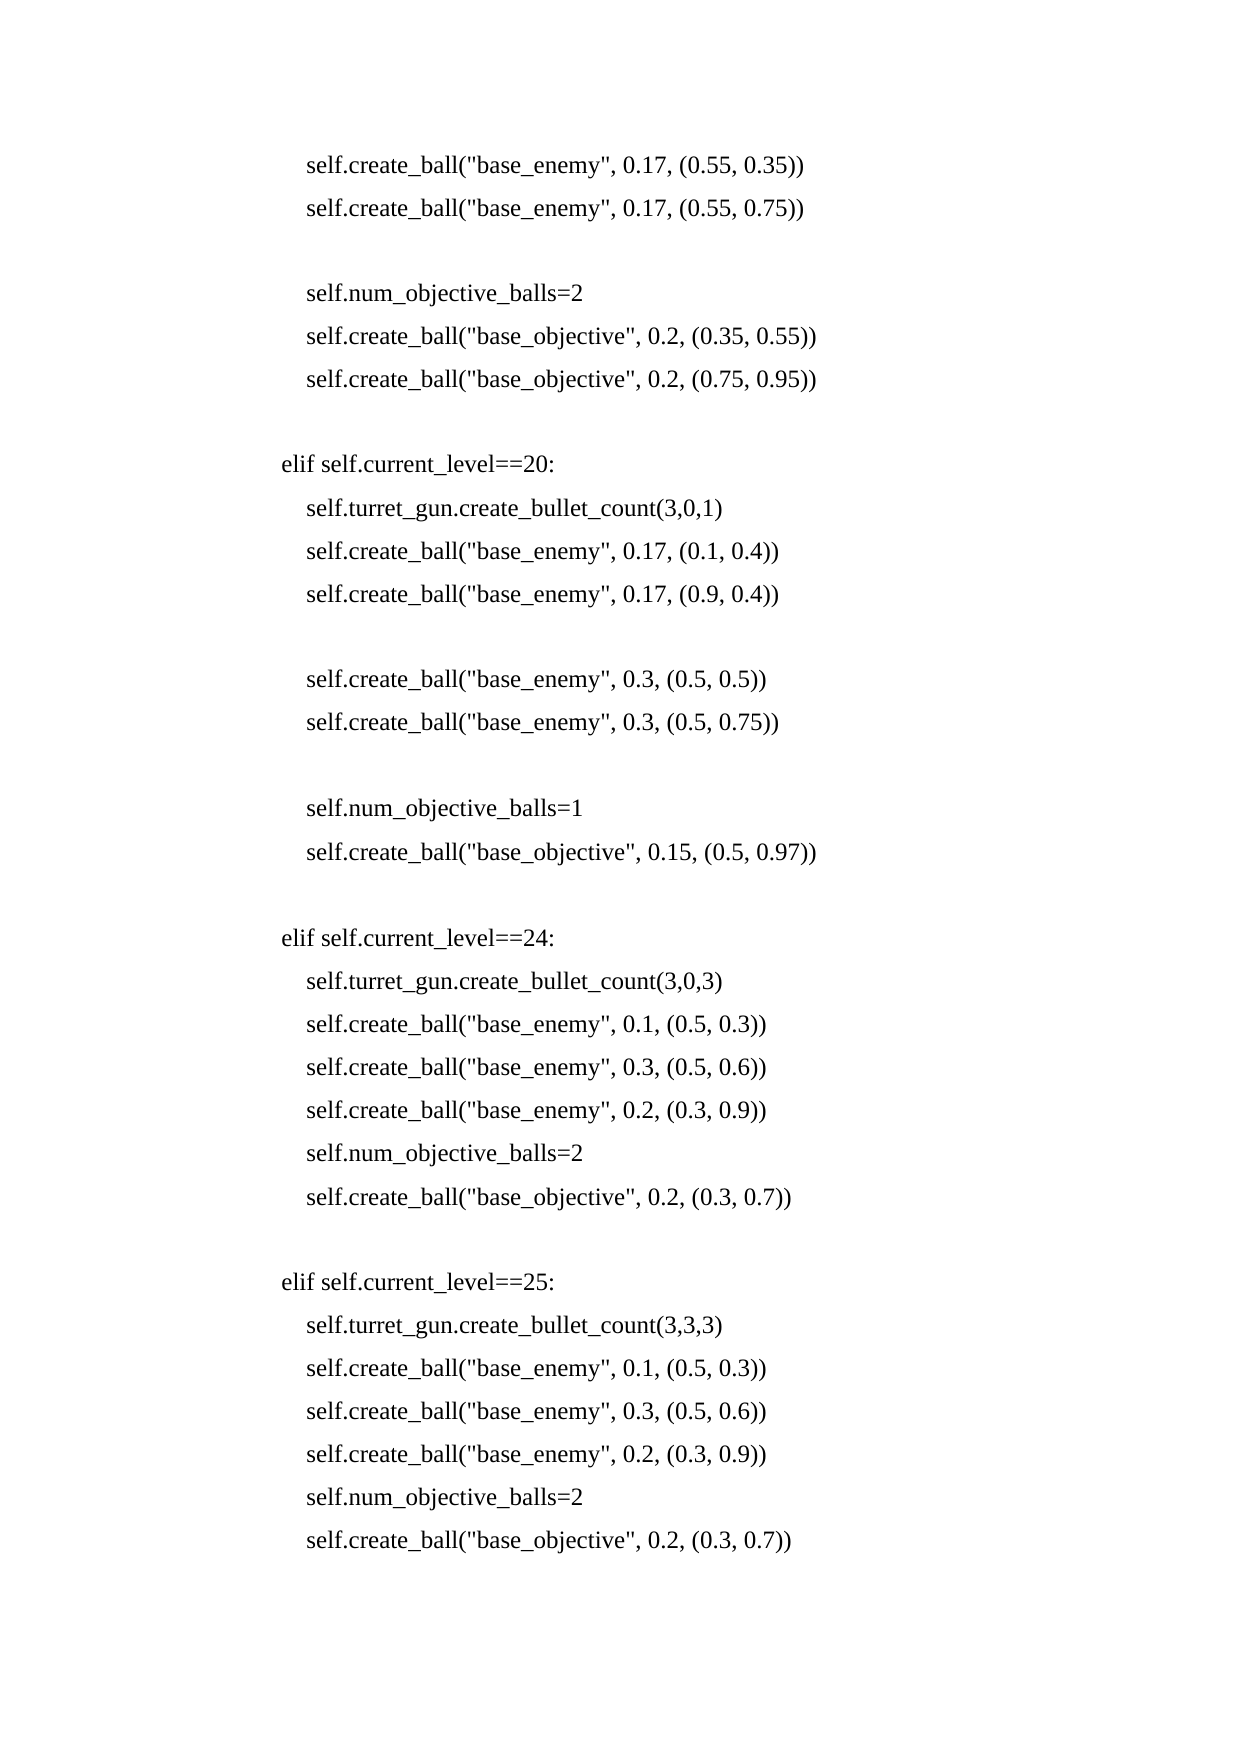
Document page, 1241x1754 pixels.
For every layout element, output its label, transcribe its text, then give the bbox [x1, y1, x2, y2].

list self.turret_gun.create_bullet_count(3,3,3) [231, 1310, 1090, 1338]
list elif self.current_level==20: [231, 449, 1090, 478]
list self.create_ball("base_enemy", 0.1, (0.5, 0.3)) [231, 1009, 1090, 1038]
list self.create_ball("base_objective", 0.2, (0.3, 0.7)) [231, 1525, 1090, 1554]
list self.create_ball("base_enemy", 0.3, (0.5, 0.5)) [231, 664, 1090, 693]
list self.turret_gun.create_bullet_count(3,0,1) [231, 493, 1090, 521]
list self.create_ball("base_enemy", 0.17, (0.1, 0.4)) [231, 536, 1090, 564]
list self.create_ball("base_enemy", 0.17, (0.55, 0.35)) [231, 150, 1090, 179]
list self.create_ball("base_objective", 0.2, (0.35, 0.55)) [231, 321, 1090, 350]
list elif self.current_level==24: [231, 923, 1090, 952]
list self.create_ball("base_enemy", 0.17, (0.55, 0.75)) [231, 193, 1090, 222]
list self.create_ball("base_objective", 0.2, (0.75, 0.95)) [231, 364, 1090, 393]
list self.num_objective_balls=2 [231, 1138, 1090, 1167]
list elif self.current_level==25: [231, 1267, 1090, 1295]
list self.create_ball("base_objective", 0.15, (0.5, 0.97)) [231, 837, 1090, 865]
list self.num_objective_balls=2 [231, 1482, 1090, 1511]
list self.create_ball("base_enemy", 0.2, (0.3, 0.9)) [231, 1095, 1090, 1124]
list self.create_ball("base_enemy", 0.3, (0.5, 0.6)) [231, 1396, 1090, 1425]
list self.turret_gun.create_bullet_count(3,0,3) [231, 966, 1090, 995]
list self.num_objective_balls=1 [231, 793, 1090, 822]
list self.num_objective_balls=2 [231, 278, 1090, 307]
list self.create_ball("base_enemy", 0.3, (0.5, 0.75)) [231, 707, 1090, 736]
list self.create_ball("base_enemy", 0.2, (0.3, 0.9)) [231, 1439, 1090, 1468]
list self.create_ball("base_enemy", 0.3, (0.5, 0.6)) [231, 1052, 1090, 1081]
list self.create_ball("base_objective", 0.2, (0.3, 0.7)) [231, 1182, 1090, 1210]
list self.create_ball("base_enemy", 0.17, (0.9, 0.4)) [231, 579, 1090, 608]
list self.create_ball("base_enemy", 0.1, (0.5, 0.3)) [231, 1353, 1090, 1382]
